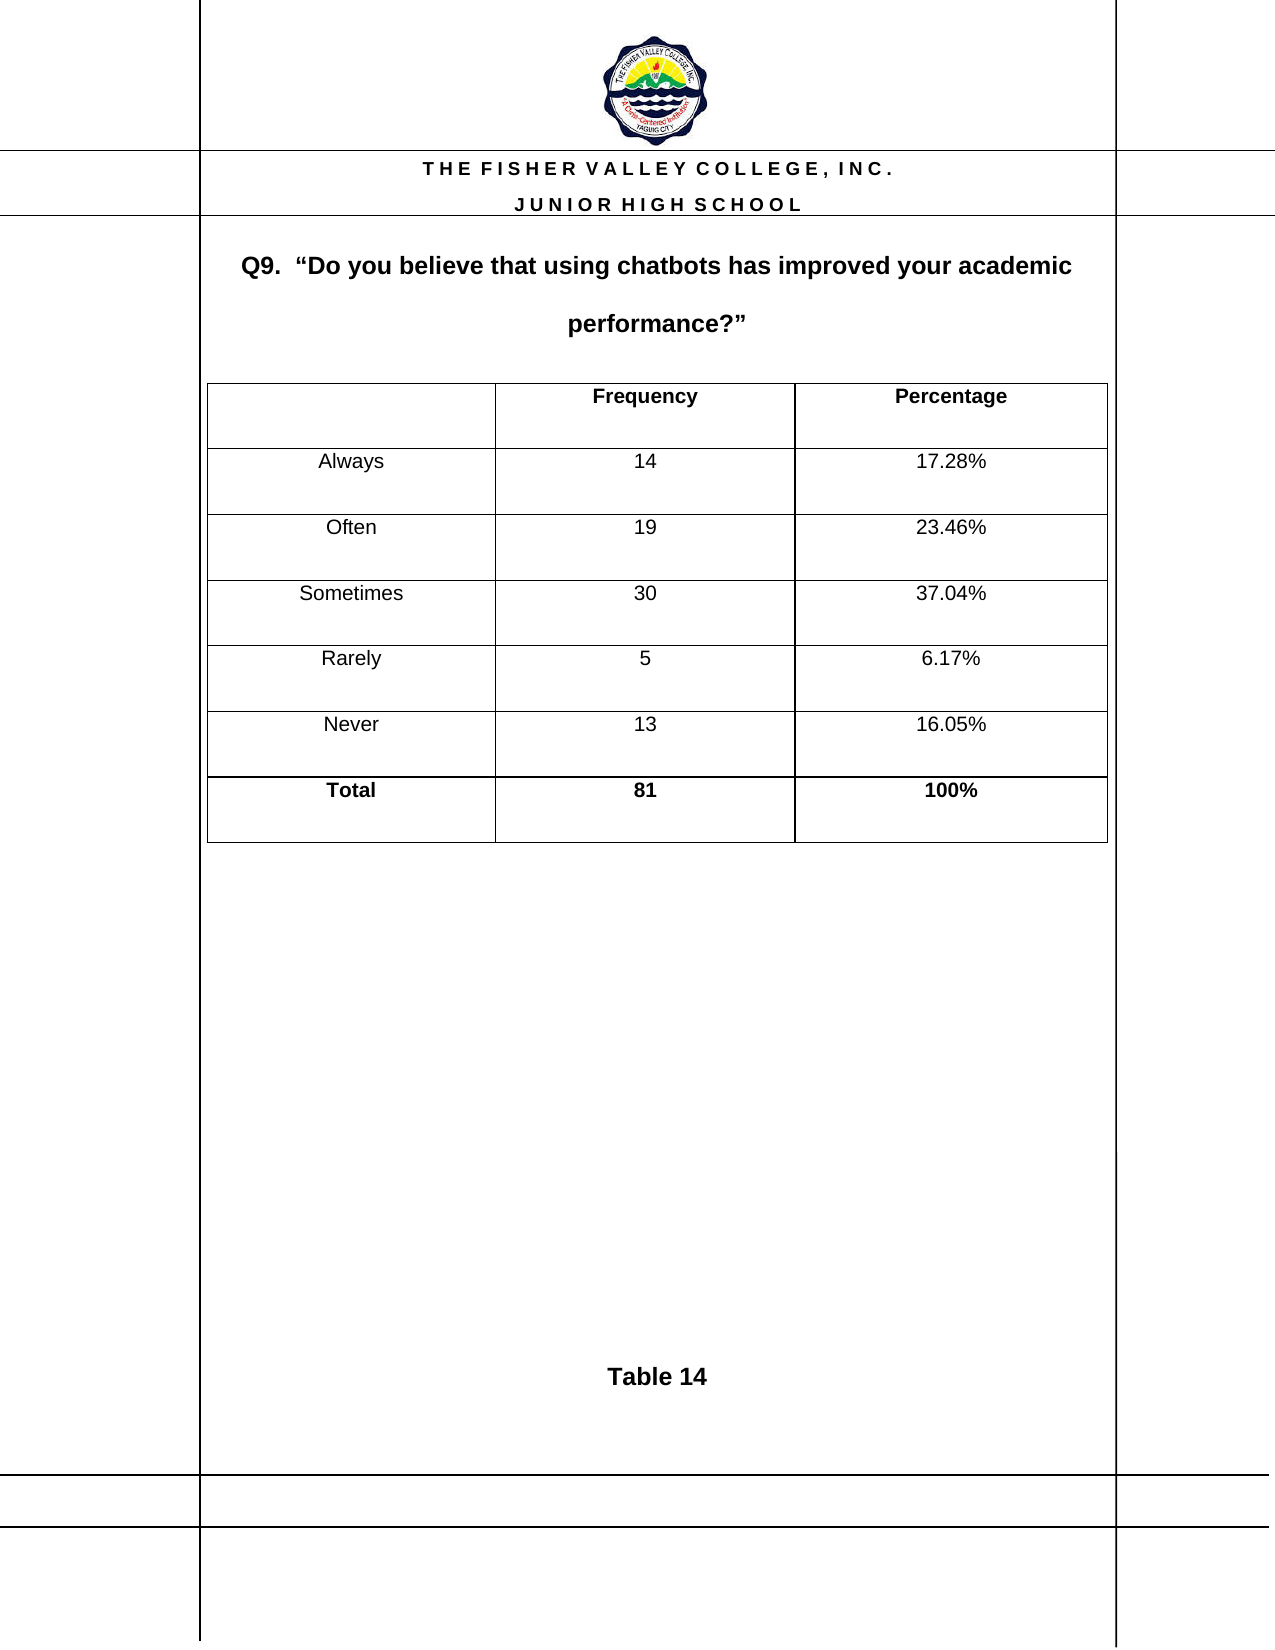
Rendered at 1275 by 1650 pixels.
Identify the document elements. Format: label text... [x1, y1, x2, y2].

picture [601, 34, 708, 147]
table_header [208, 384, 495, 448]
table_cell 37.04% [796, 581, 1107, 645]
table_header Frequency [496, 384, 794, 448]
table_cell 5 [496, 646, 794, 711]
table_cell 6.17% [796, 646, 1107, 711]
table_cell Often [208, 515, 495, 579]
table_cell 23.46% [796, 515, 1107, 579]
text Q9. “Do you believe that using chatbots has improved your academic performance?” [207, 251, 1107, 337]
table_cell 17.28% [796, 449, 1107, 514]
table_cell 30 [496, 581, 794, 645]
table_cell 16.05% [796, 712, 1107, 776]
table_cell Total [208, 778, 495, 842]
table_cell Never [208, 712, 495, 776]
table_cell 81 [496, 778, 794, 842]
table_cell 100% [796, 778, 1107, 842]
table_header Percentage [796, 384, 1107, 448]
table_cell 19 [496, 515, 794, 579]
table_cell 13 [496, 712, 794, 776]
table_cell Rarely [208, 646, 495, 711]
table_cell 14 [496, 449, 794, 514]
text Table 14 [207, 1362, 1107, 1391]
table_cell Always [208, 449, 495, 514]
table_cell Sometimes [208, 581, 495, 645]
